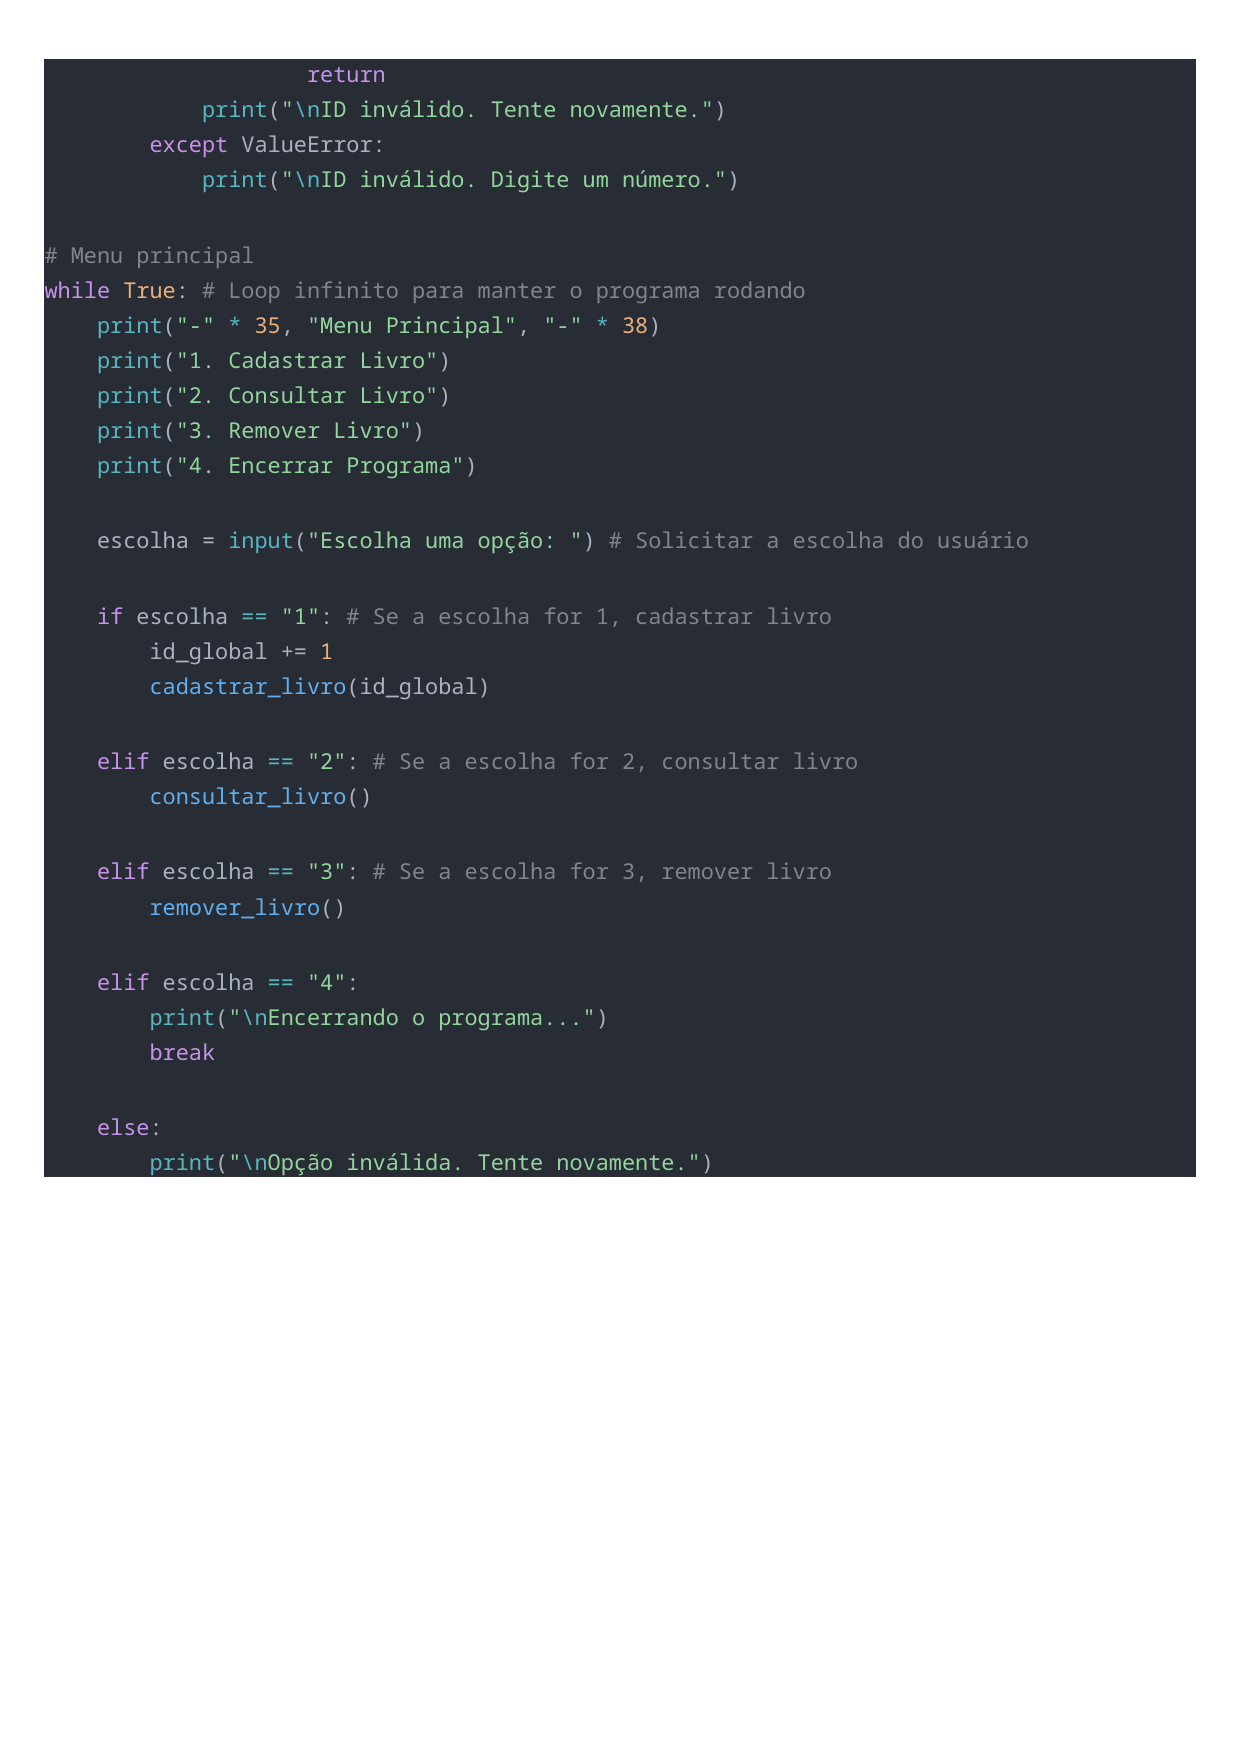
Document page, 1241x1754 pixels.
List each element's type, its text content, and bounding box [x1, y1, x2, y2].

text print("2. Consultar Livro") [44, 380, 1196, 410]
text elif escolha == "4": [44, 967, 1196, 996]
text escolha = input("Escolha uma opção: ") # Solicitar a escolha do usuário [44, 525, 1196, 555]
text if escolha == "1": # Se a escolha for 1, cadastrar livro [44, 601, 1196, 630]
text # Menu principal [44, 239, 1196, 269]
text print("4. Encerrar Programa") [44, 450, 1196, 480]
text id_global += 1 [44, 636, 1196, 666]
text else: [44, 1112, 1196, 1142]
text print("\nID inválido. Tente novamente.") [44, 94, 1196, 124]
text except ValueError: [44, 129, 1196, 159]
text while True: # Loop infinito para manter o programa rodando [44, 275, 1196, 304]
text cadastrar_livro(id_global) [44, 671, 1196, 701]
text print("\nID inválido. Digite um número.") [44, 164, 1196, 194]
text print("\nEncerrando o programa...") [44, 1002, 1196, 1032]
text consultar_livro() [44, 781, 1196, 811]
text print("3. Remover Livro") [44, 415, 1196, 445]
text break [44, 1037, 1196, 1067]
text print("\nOpção inválida. Tente novamente.") [44, 1147, 1196, 1177]
text remover_livro() [44, 891, 1196, 921]
text return [44, 59, 1196, 89]
text elif escolha == "3": # Se a escolha for 3, remover livro [44, 856, 1196, 886]
text print("1. Cadastrar Livro") [44, 345, 1196, 375]
text print("-" * 35, "Menu Principal", "-" * 38) [44, 310, 1196, 339]
text elif escolha == "2": # Se a escolha for 2, consultar livro [44, 746, 1196, 776]
